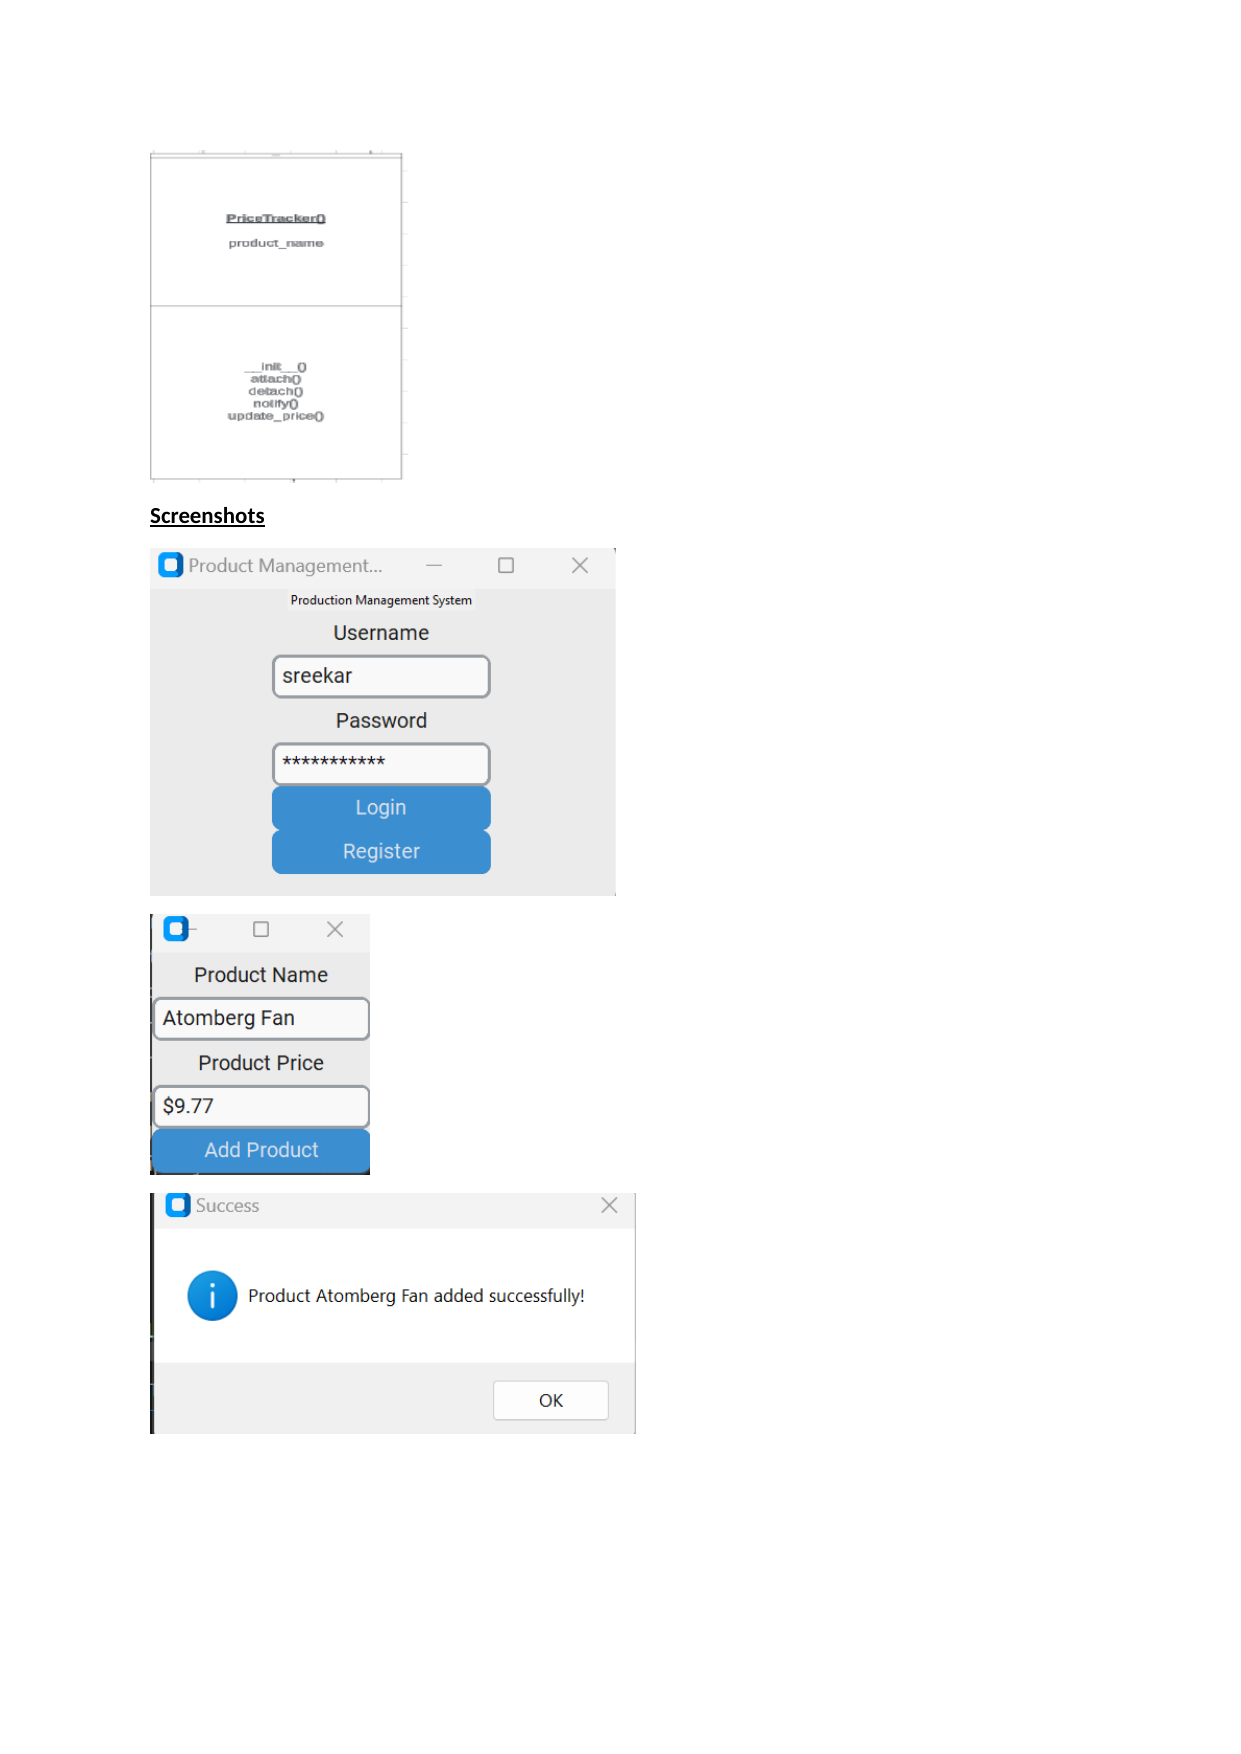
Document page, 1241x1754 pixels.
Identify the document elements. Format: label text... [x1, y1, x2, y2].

picture [150, 1193, 636, 1434]
text Screenshots [150, 501, 1090, 529]
picture [150, 150, 409, 483]
picture [150, 548, 616, 896]
picture [150, 914, 370, 1175]
